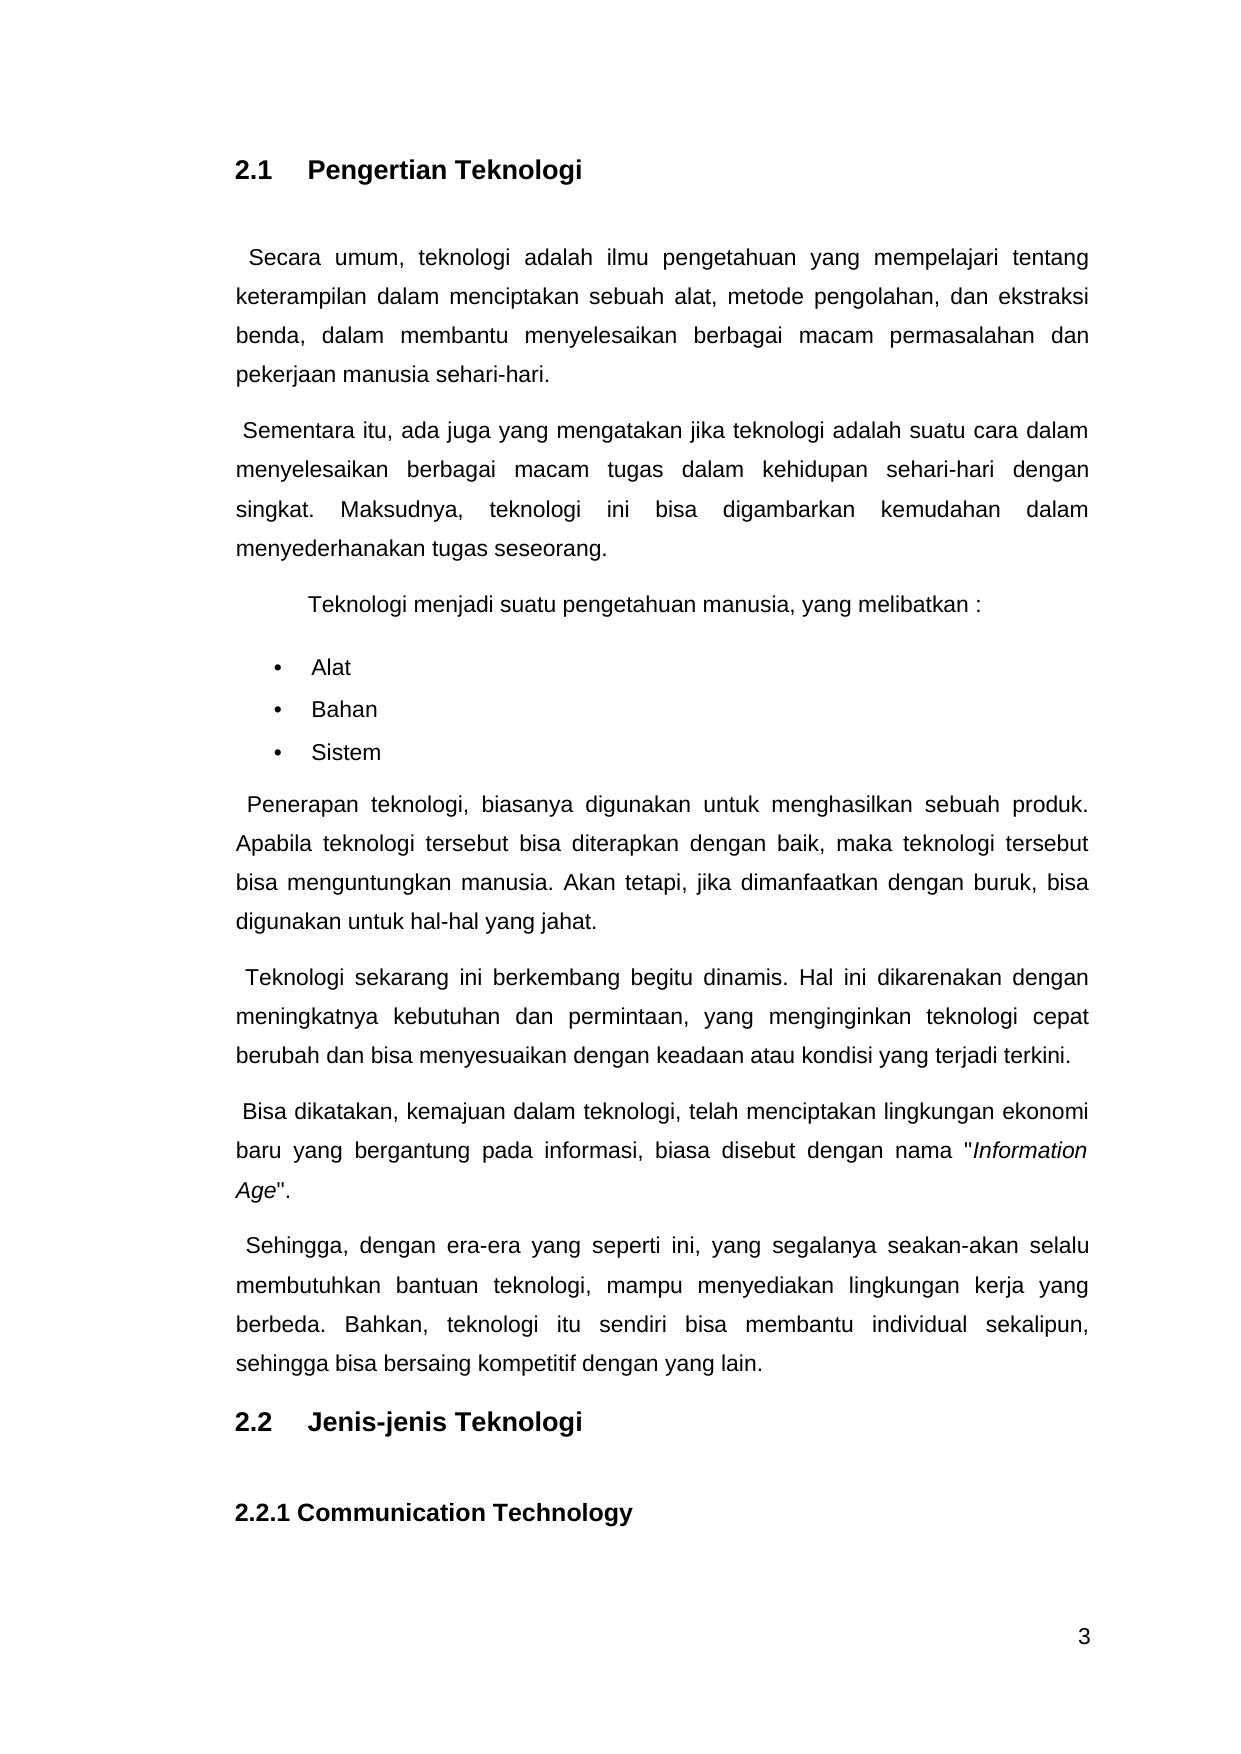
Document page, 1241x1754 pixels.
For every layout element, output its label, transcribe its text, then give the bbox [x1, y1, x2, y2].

text Teknologi sekarang ini berkembang begitu dinamis. Hal ini dikarenakan dengan meningkatnya kebutuhan dan permintaan, yang menginginkan teknologi cepat berubah dan bisa menyesuaikan dengan keadaan atau kondisi yang terjadi terkini. [234, 964, 1089, 1069]
text Bisa dikatakan, kemajuan dalam teknologi, telah menciptakan lingkungan ekonomi baru yang bergantung pada informasi, biasa disebut dengan nama "Information Age". [234, 1098, 1089, 1203]
text Penerapan teknologi, biasanya digunakan untuk menghasilkan sebuah produk. Apabila teknologi tersebut bisa diterapkan dengan baik, maka teknologi tersebut bisa menguntungkan manusia. Akan tetapi, jika dimanfaatkan dengan buruk, bisa digunakan untuk hal-hal yang jahat. [234, 791, 1089, 935]
text Sementara itu, ada juga yang mengatakan jika teknologi adalah suatu cara dalam menyelesaikan berbagai macam tugas dalam kehidupan sehari-hari dengan singkat. Maksudnya, teknologi ini bisa digambarkan kemudahan dalam menyederhanakan tugas seseorang. [234, 417, 1089, 561]
list Bahan [274, 696, 1089, 723]
list Alat [274, 654, 1089, 681]
subtitle 2.2 Jenis-jenis Teknologi [234, 1406, 1084, 1437]
subtitle 2.1 Pengertian Teknologi [234, 154, 1084, 185]
text Secara umum, teknologi adalah ilmu pengetahuan yang mempelajari tentang keterampilan dalam menciptakan sebuah alat, metode pengolahan, dan ekstraksi benda, dalam membantu menyelesaikan berbagai macam permasalahan dan pekerjaan manusia sehari-hari. [234, 244, 1089, 388]
list Sistem [274, 739, 1089, 765]
text Sehingga, dengan era-era yang seperti ini, yang segalanya seakan-akan selalu membutuhkan bantuan teknologi, mampu menyediakan lingkungan kerja yang berbeda. Bahkan, teknologi itu sendiri bisa membantu individual sekalipun, sehingga bisa bersaing kompetitif dengan yang lain. [234, 1232, 1089, 1376]
text Teknologi menjadi suatu pengetahuan manusia, yang melibatkan : [234, 591, 1091, 617]
subtitle 2.2.1 Communication Technology [234, 1498, 1084, 1527]
